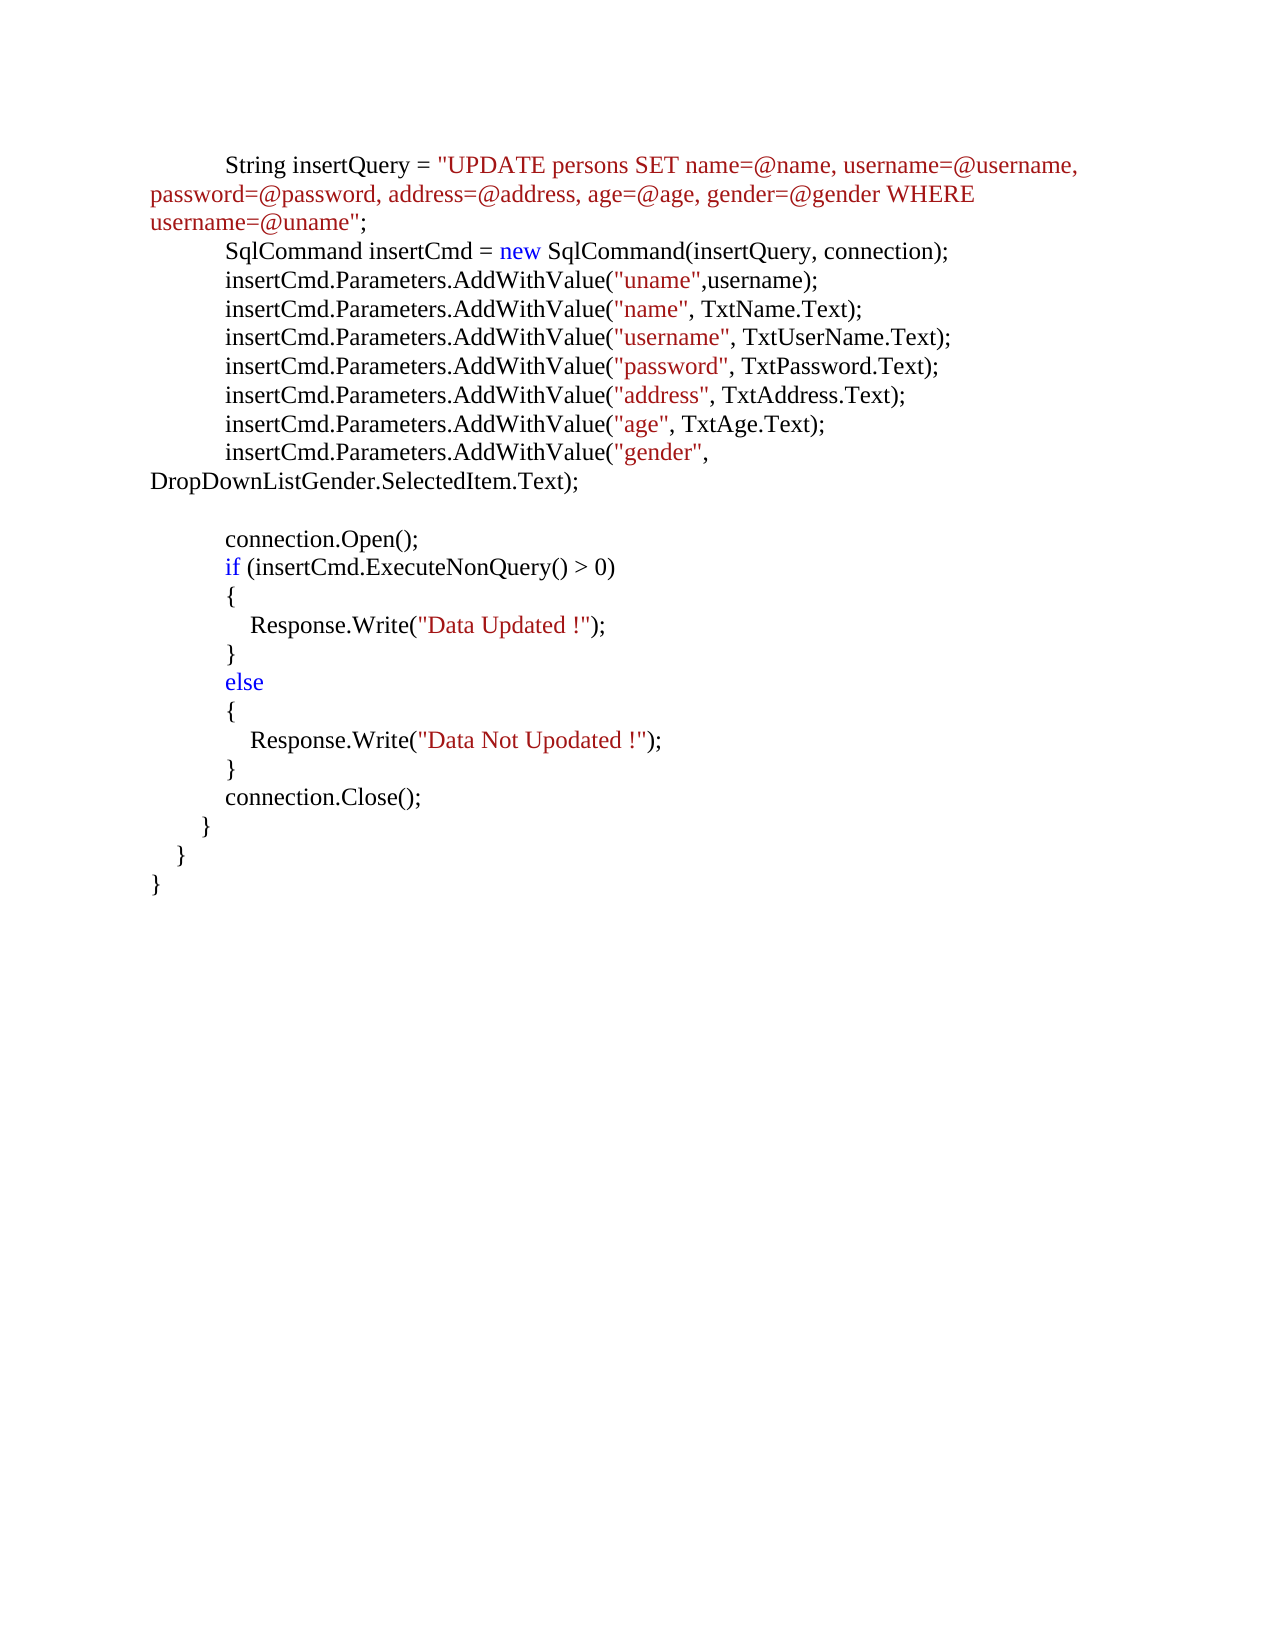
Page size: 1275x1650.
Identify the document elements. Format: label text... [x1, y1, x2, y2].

text insertCmd.Parameters.AddWithValue("username", TxtUserName.Text); [150, 322, 1125, 351]
text connection.Open(); [150, 524, 1125, 552]
text { [150, 581, 1125, 610]
text else [150, 667, 1125, 696]
text } [150, 869, 1125, 897]
text } [150, 639, 1125, 667]
text { [150, 696, 1125, 725]
text } [150, 811, 1125, 840]
text insertCmd.Parameters.AddWithValue("gender", DropDownListGender.SelectedItem.Text); [150, 437, 1125, 495]
text SqlCommand insertCmd = new SqlCommand(insertQuery, connection); [150, 236, 1125, 265]
text insertCmd.Parameters.AddWithValue("age", TxtAge.Text); [150, 409, 1125, 437]
text insertCmd.Parameters.AddWithValue("uname",username); [150, 265, 1125, 294]
text if (insertCmd.ExecuteNonQuery() > 0) [150, 552, 1125, 581]
text } [150, 840, 1125, 869]
text Response.Write("Data Not Upodated !"); [150, 725, 1125, 754]
text insertCmd.Parameters.AddWithValue("password", TxtPassword.Text); [150, 351, 1125, 380]
text connection.Close(); [150, 782, 1125, 811]
text Response.Write("Data Updated !"); [150, 610, 1125, 639]
text insertCmd.Parameters.AddWithValue("name", TxtName.Text); [150, 294, 1125, 322]
text String insertQuery = "UPDATE persons SET name=@name, username=@username, password=@password, address=@address, age=@age, gender=@gender WHERE username=@uname"; [150, 150, 1125, 236]
text insertCmd.Parameters.AddWithValue("address", TxtAddress.Text); [150, 380, 1125, 409]
text } [150, 754, 1125, 782]
